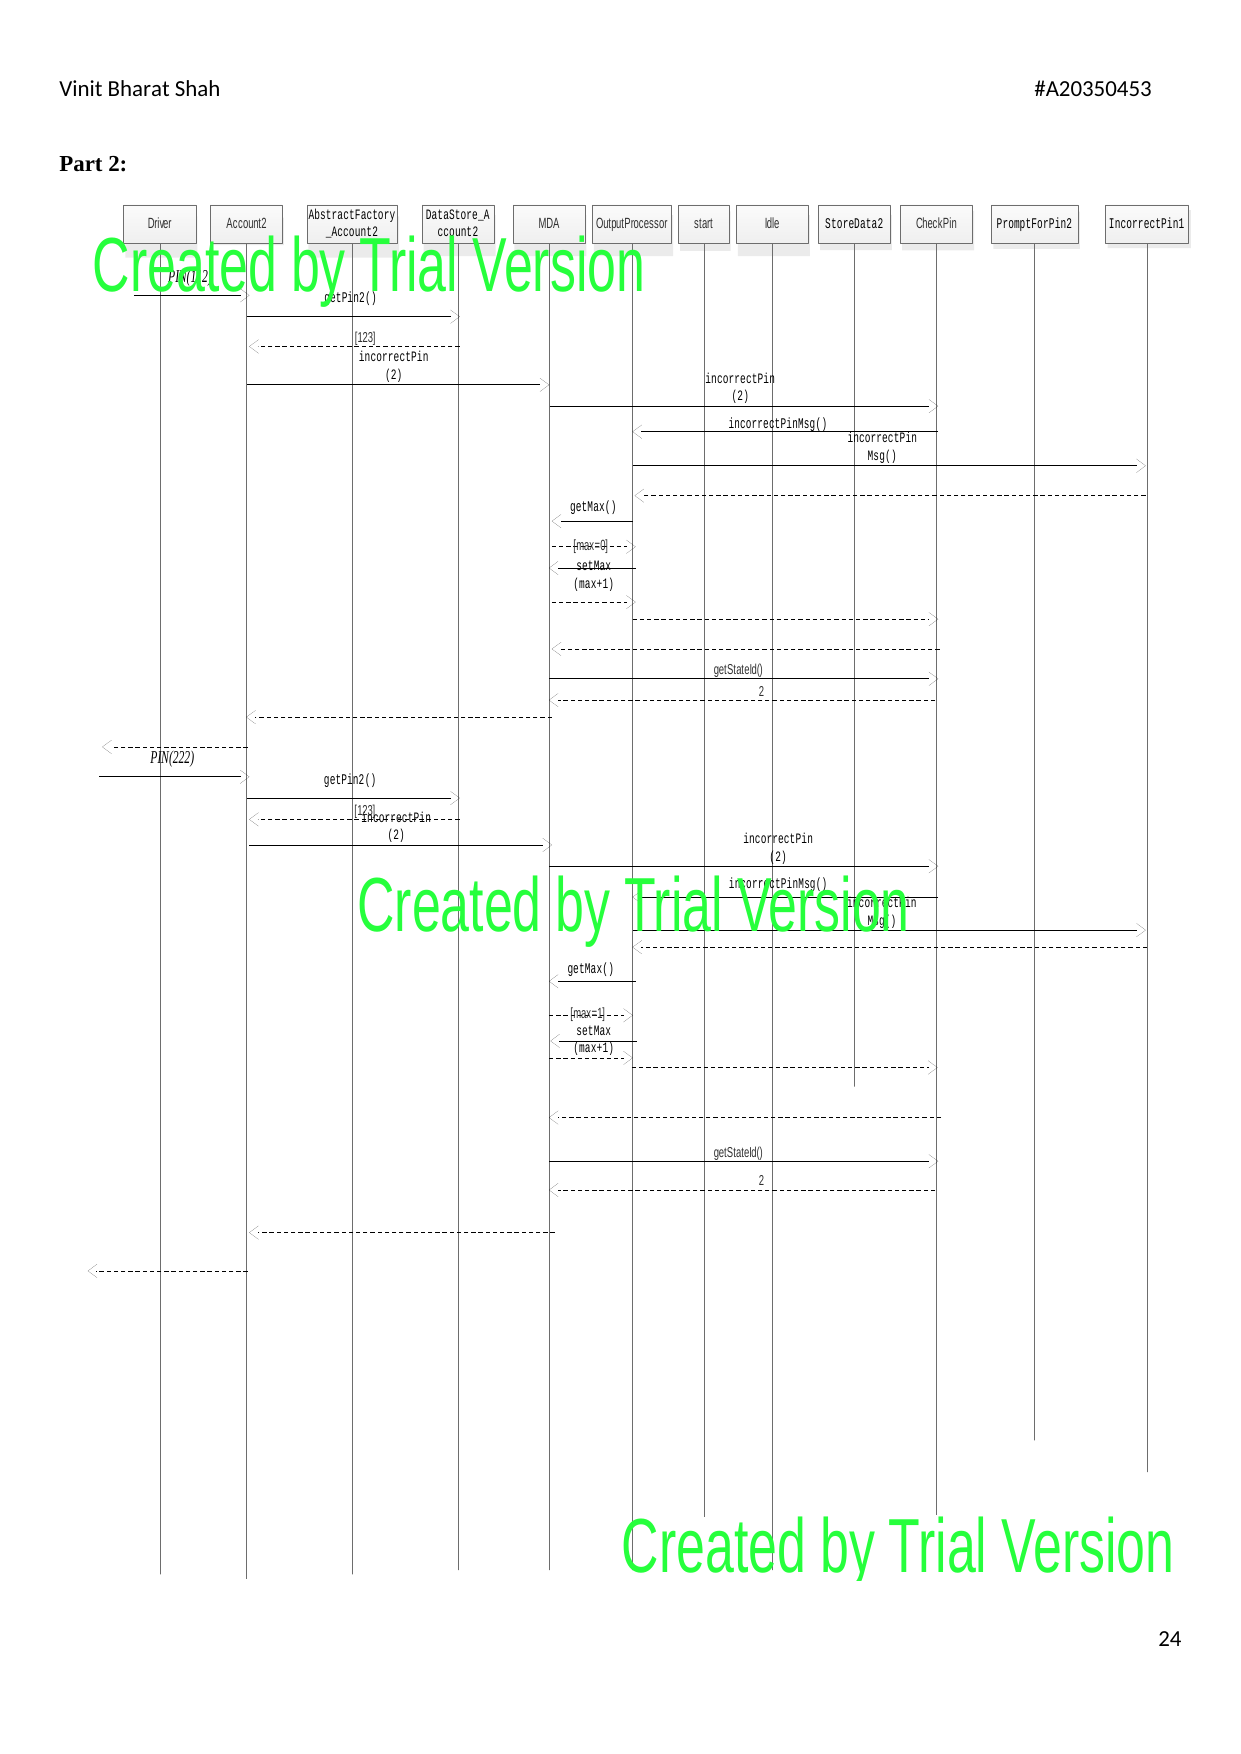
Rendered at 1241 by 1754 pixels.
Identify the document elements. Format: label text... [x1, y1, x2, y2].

text Part 2: [59, 150, 1181, 176]
